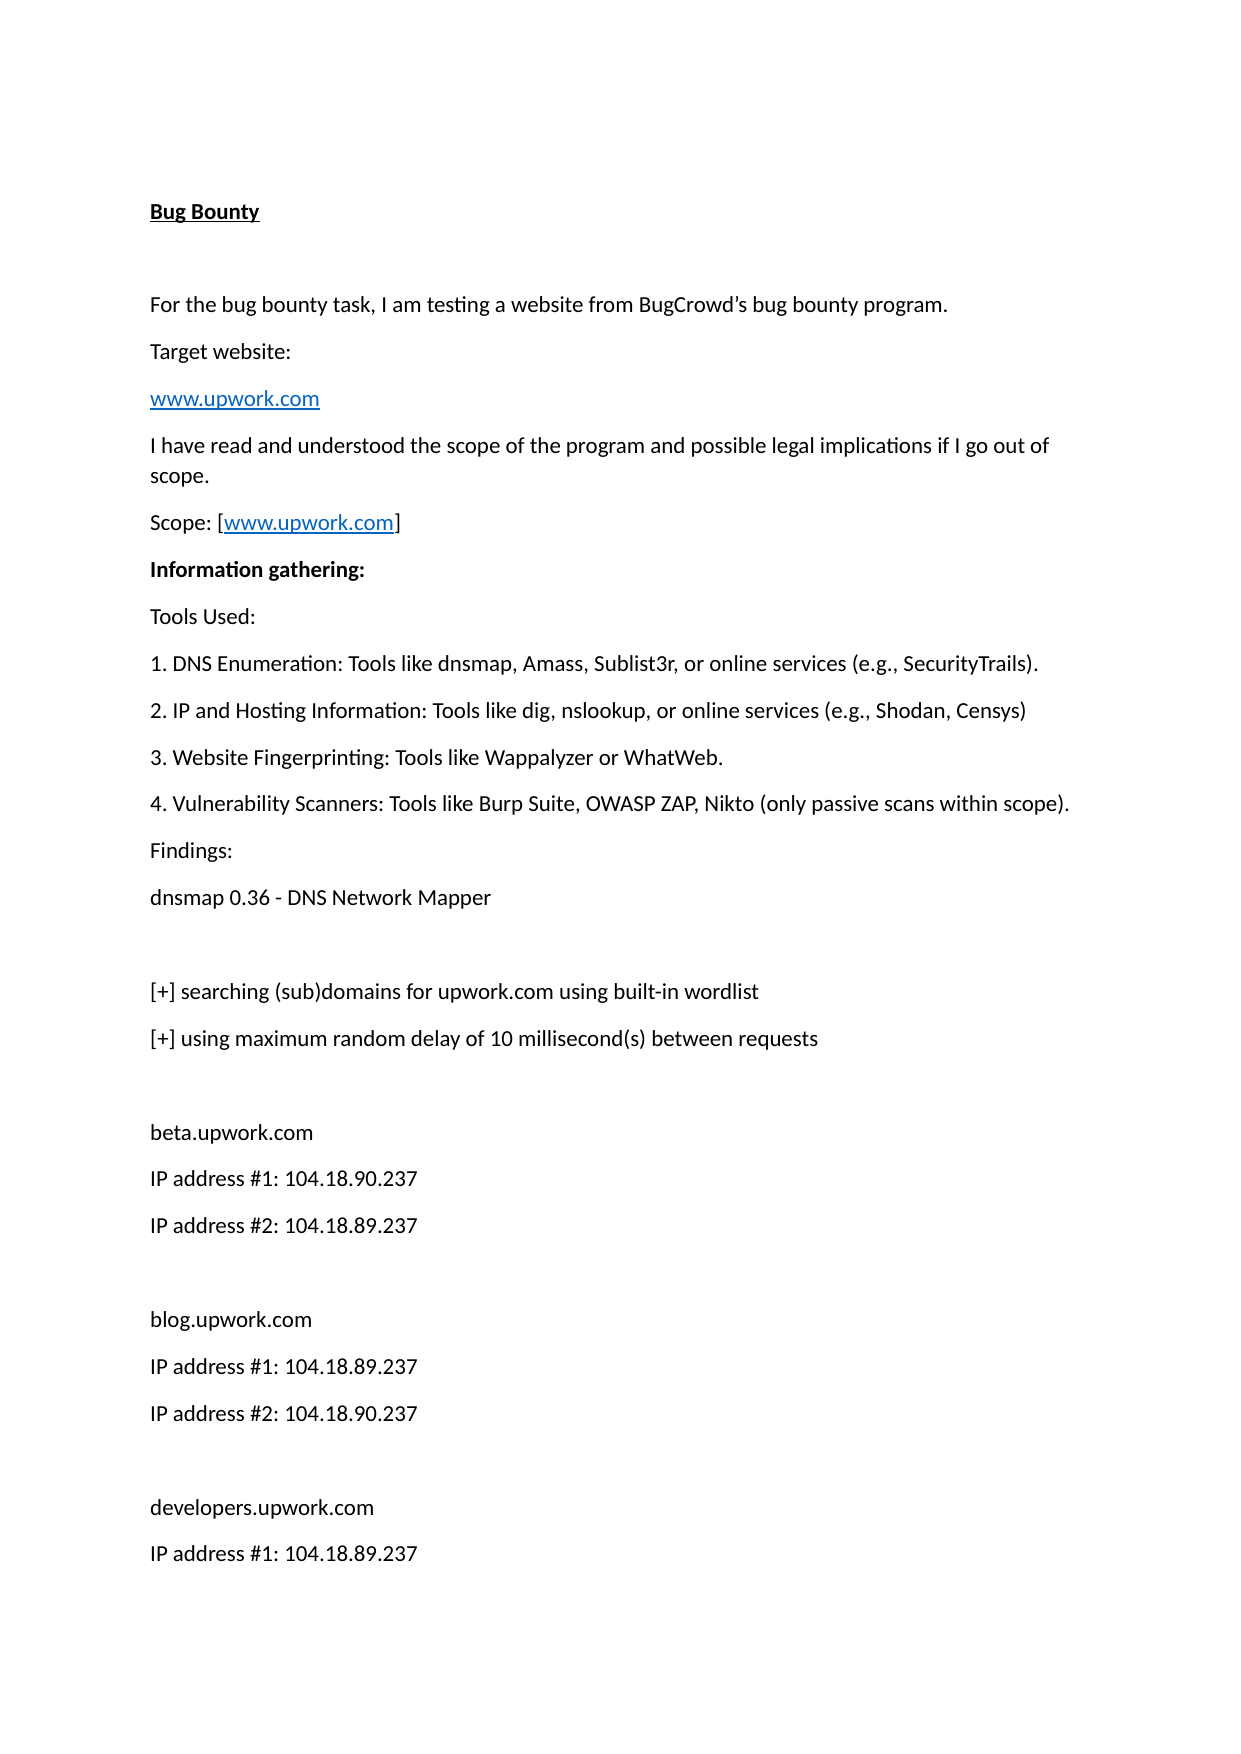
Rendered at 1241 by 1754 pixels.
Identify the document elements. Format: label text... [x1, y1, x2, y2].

text IP address #1: 104.18.89.237 [150, 1352, 1090, 1380]
text For the bug bounty task, I am testing a website from BugCrowd’s bug bounty program. [150, 291, 1090, 319]
text Information gathering: [150, 555, 1090, 583]
text Target website: [150, 337, 1090, 366]
text IP address #2: 104.18.89.237 [150, 1211, 1090, 1239]
text dnsmap 0.36 - DNS Network Mapper [150, 883, 1090, 911]
text Findings: [150, 836, 1090, 864]
text IP address #1: 104.18.90.237 [150, 1164, 1090, 1193]
text [+] using maximum random delay of 10 millisecond(s) between requests [150, 1024, 1090, 1052]
text blog.upwork.com [150, 1305, 1090, 1333]
text 4. Vulnerability Scanners: Tools like Burp Suite, OWASP ZAP, Nikto (only passive scans within scope). [150, 789, 1090, 818]
text beta.upwork.com [150, 1118, 1090, 1146]
text 1. DNS Enumeration: Tools like dnsmap, Amass, Sublist3r, or online services (e.g., SecurityTrails). [150, 649, 1090, 677]
text Tools Used: [150, 602, 1090, 630]
text IP address #1: 104.18.89.237 [150, 1539, 1090, 1568]
text IP address #2: 104.18.90.237 [150, 1399, 1090, 1427]
text 3. Website Fingerprinting: Tools like Wappalyzer or WhatWeb. [150, 743, 1090, 771]
text [+] searching (sub)domains for upwork.com using built-in wordlist [150, 977, 1090, 1005]
text 2. IP and Hosting Information: Tools like dig, nslookup, or online services (e.g., Shodan, Censys) [150, 696, 1090, 724]
text developers.upwork.com [150, 1493, 1090, 1521]
text www.upwork.com [150, 384, 1090, 412]
text I have read and understood the scope of the program and possible legal implications if I go out of scope. [150, 431, 1090, 489]
text Scope: [www.upwork.com] [150, 508, 1090, 536]
text Bug Bounty [150, 197, 1090, 225]
